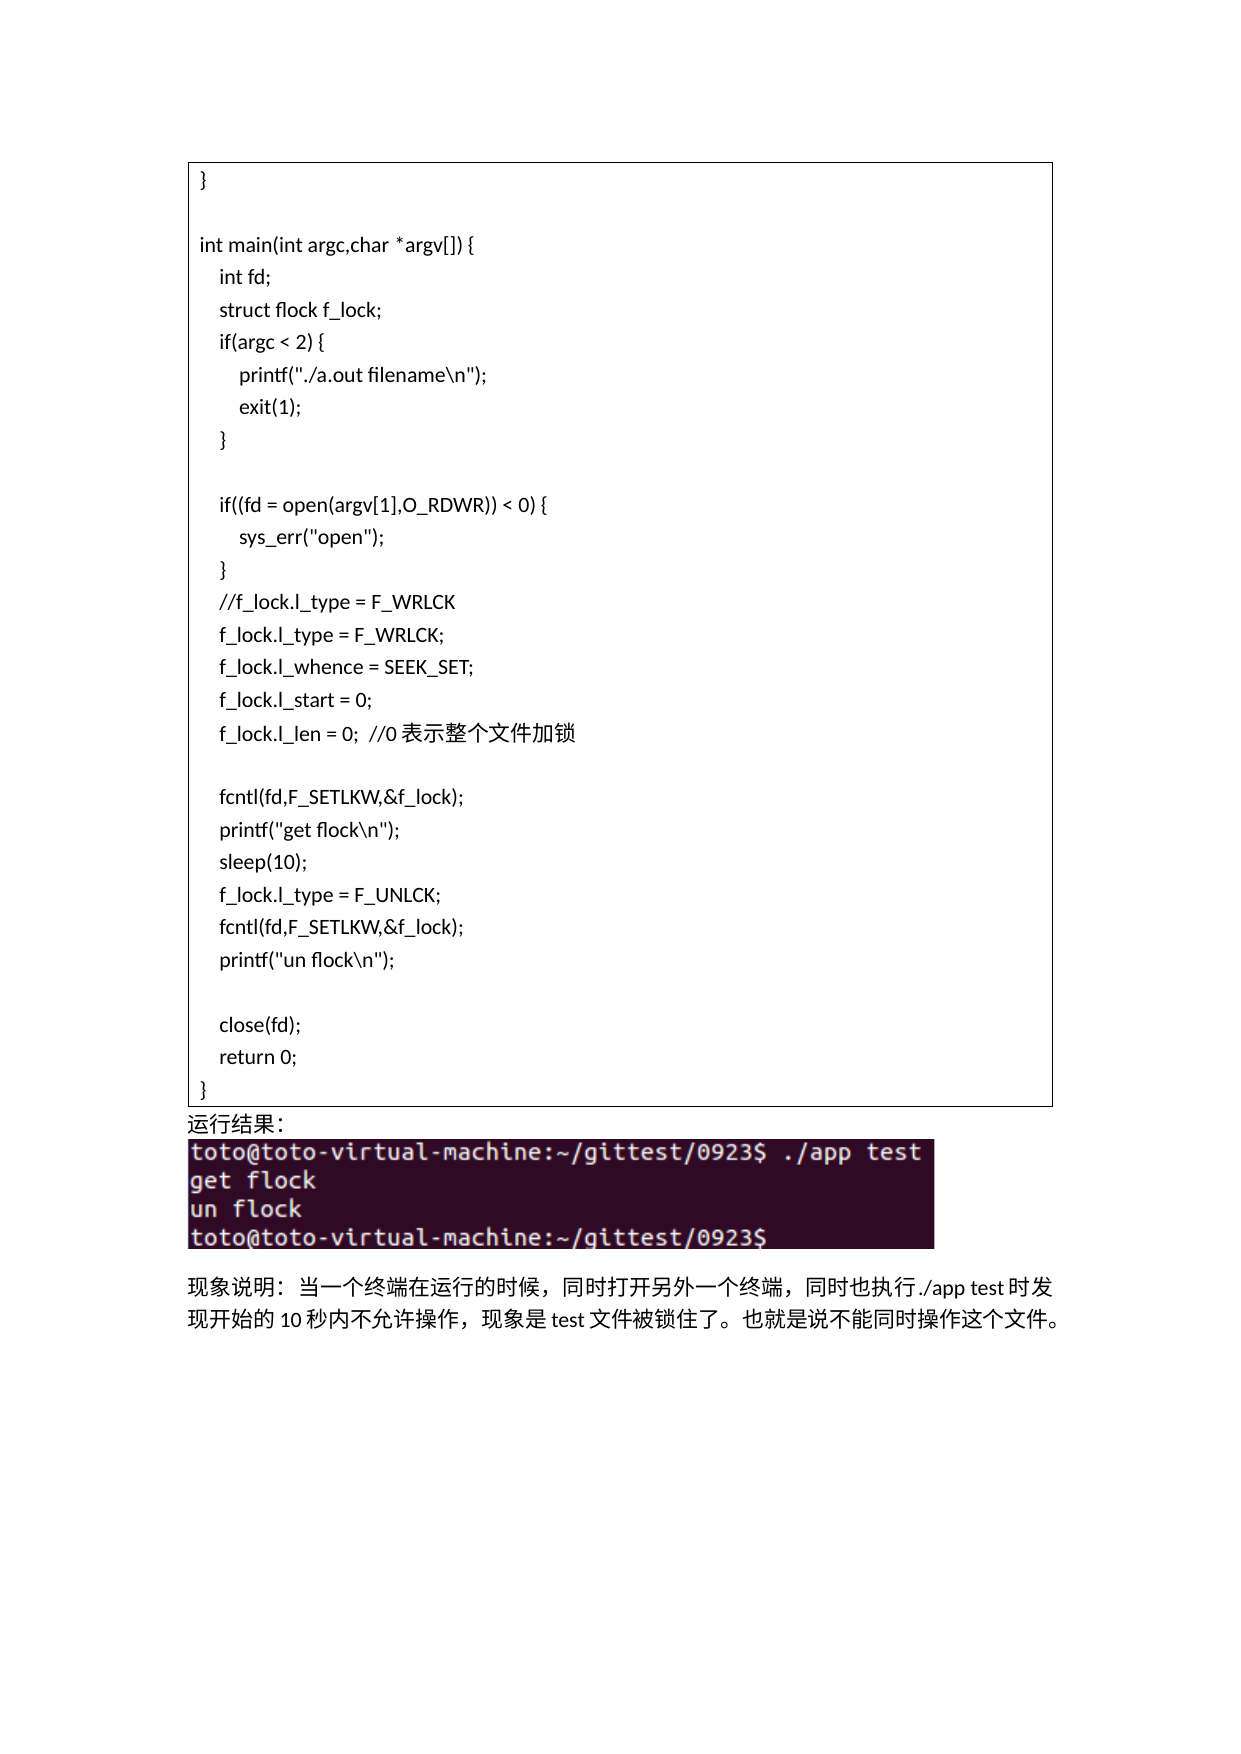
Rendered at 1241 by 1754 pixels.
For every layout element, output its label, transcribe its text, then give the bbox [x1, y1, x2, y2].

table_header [189, 163, 1052, 1106]
text 运行结果： [187, 1107, 1053, 1139]
text 现象说明：当一个终端在运行的时候，同时打开另外一个终端，同时也执行./app test时发现开始的10秒内不允许操作，现象是test文件被锁住了。也就是说不能同时操作这个文件。 [187, 1269, 1053, 1334]
picture [187, 1139, 935, 1249]
